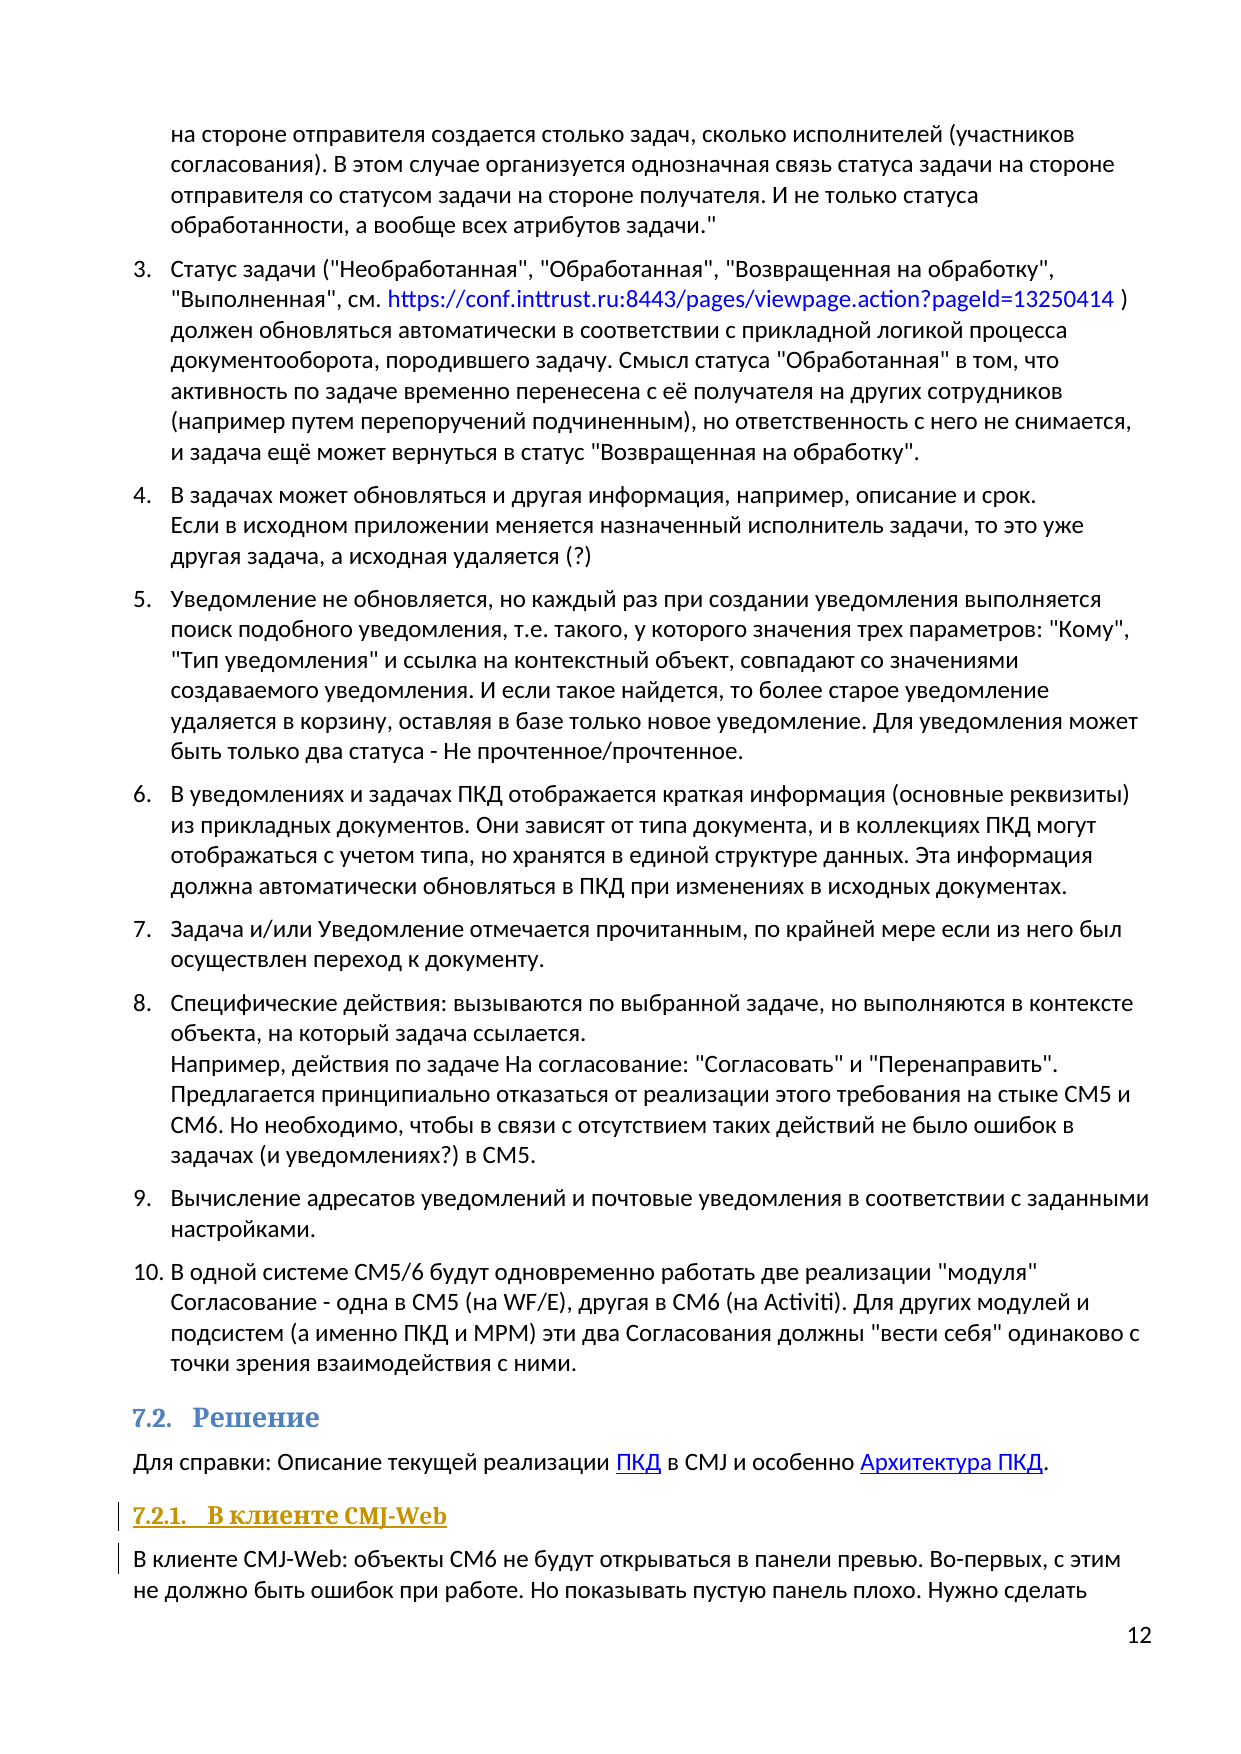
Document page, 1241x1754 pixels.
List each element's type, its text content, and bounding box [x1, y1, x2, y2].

list В одной системе СМ5/6 будут одновременно работать две реализации "модуля" Согласование - одна в СМ5 (на WF/E), другая в СМ6 (на Activiti). Для других модулей и подсистем (а именно ПКД и МРМ) эти два Согласования должны "вести себя" одинаково с точки зрения взаимодействия с ними. [133, 1256, 1152, 1378]
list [133, 118, 1152, 240]
list Статус задачи ("Необработанная", "Обработанная", "Возвращенная на обработку", "Выполненная", см. https://conf.inttrust.ru:8443/pages/viewpage.action?pageId=13250414 ) должен обновляться автоматически в соответствии с прикладной логикой процесса документооборота, породившего задачу. Смысл статуса "Обработанная" в том, что активность по задаче временно перенесена с её получателя на других сотрудников (например путем перепоручений подчиненным), но ответственность с него не снимается, и задача ещё может вернуться в статус "Возвращенная на обработку". [133, 253, 1152, 466]
list В задачах может обновляться и другая информация, например, описание и срок. Если в исходном приложении меняется назначенный исполнитель задачи, то это уже другая задача, а исходная удаляется (?) [133, 479, 1152, 570]
text Для справки: Описание текущей реализации ПКД в CMJ и особенно Архитектура ПКД. [133, 1447, 1152, 1477]
list Вычисление адресатов уведомлений и почтовые уведомления в соответствии с заданными настройками. [133, 1182, 1152, 1243]
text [133, 1543, 1152, 1604]
list В уведомлениях и задачах ПКД отображается краткая информация (основные реквизиты) из прикладных документов. Они зависят от типа документа, и в коллекциях ПКД могут отображаться с учетом типа, но хранятся в единой структуре данных. Эта информация должна автоматически обновляться в ПКД при изменениях в исходных документах. [133, 778, 1152, 901]
list Уведомление не обновляется, но каждый раз при создании уведомления выполняется поиск подобного уведомления, т.е. такого, у которого значения трех параметров: "Кому", "Тип уведомления" и ссылка на контекстный объект, совпадают со значениями создаваемого уведомления. И если такое найдется, то более старое уведомление удаляется в корзину, оставляя в базе только новое уведомление. Для уведомления может быть только два статуса - Не прочтенное/прочтенное. [133, 583, 1152, 766]
subtitle Решение [132, 1403, 1152, 1434]
list Специфические действия: вызываются по выбранной задаче, но выполняются в контексте объекта, на который задача ссылается. Например, действия по задаче На согласование: "Согласовать" и "Перенаправить". Предлагается принципиально отказаться от реализации этого требования на стыке СМ5 и СМ6. Но необходимо, чтобы в связи с отсутствием таких действий не было ошибок в задачах (и уведомлениях?) в СМ5. [133, 987, 1152, 1170]
list Задача и/или Уведомление отмечается прочитанным, по крайней мере если из него был осуществлен переход к документу. [133, 913, 1152, 974]
